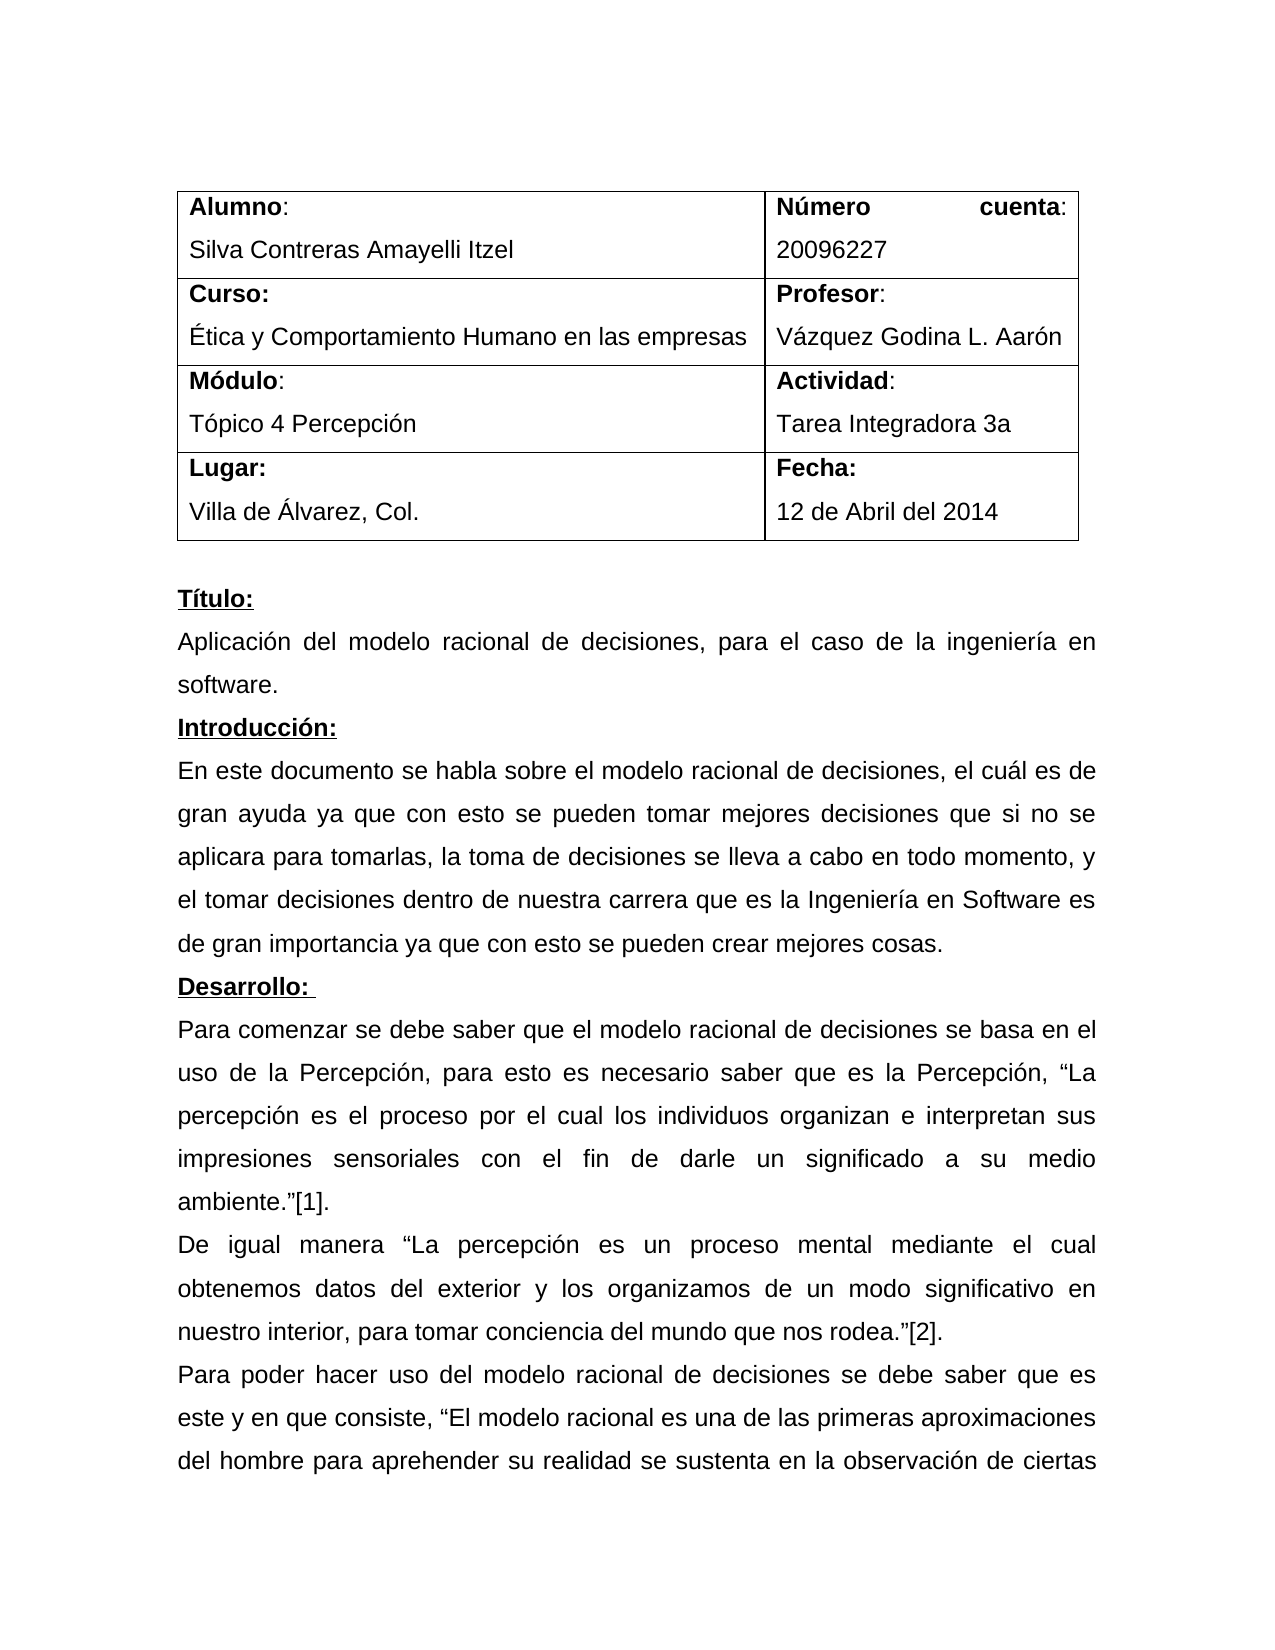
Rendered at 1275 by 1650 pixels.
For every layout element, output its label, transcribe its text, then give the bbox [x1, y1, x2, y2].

text Aplicación del modelo racional de decisiones, para el caso de la ingeniería en software. [177, 627, 1098, 699]
text Título: [177, 584, 1098, 612]
table_header Alumno: Silva Contreras Amayelli Itzel [178, 192, 764, 278]
table_header Número cuenta: 20096227 [766, 192, 1078, 278]
table_cell Lugar: Villa de Álvarez, Col. [178, 453, 764, 539]
text Introducción: [177, 713, 1098, 742]
text De igual manera “La percepción es un proceso mental mediante el cual obtenemos datos del exterior y los organizamos de un modo significativo en nuestro interior, para tomar conciencia del mundo que nos rodea.”[2]. [177, 1231, 1098, 1346]
table_cell Módulo: Tópico 4 Percepción [178, 366, 764, 452]
table_cell Curso: Ética y Comportamiento Humano en las empresas [178, 279, 764, 365]
text En este documento se habla sobre el modelo racional de decisiones, el cuál es de gran ayuda ya que con esto se pueden tomar mejores decisiones que si no se aplicara para tomarlas, la toma de decisiones se lleva a cabo en todo momento, y el tomar decisiones dentro de nuestra carrera que es la Ingeniería en Software es de gran importancia ya que con esto se pueden crear mejores cosas. [177, 756, 1098, 957]
table_cell Fecha: 12 de Abril del 2014 [766, 453, 1078, 539]
text Para comenzar se debe saber que el modelo racional de decisiones se basa en el uso de la Percepción, para esto es necesario saber que es la Percepción, “La percepción es el proceso por el cual los individuos organizan e interpretan sus impresiones sensoriales con el fin de darle un significado a su medio ambiente.”[1]. [177, 1015, 1098, 1216]
text Desarrollo: [177, 972, 1098, 1001]
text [177, 1360, 1098, 1475]
table_cell Profesor: Vázquez Godina L. Aarón [766, 279, 1078, 365]
table_cell Actividad: Tarea Integradora 3a [766, 366, 1078, 452]
